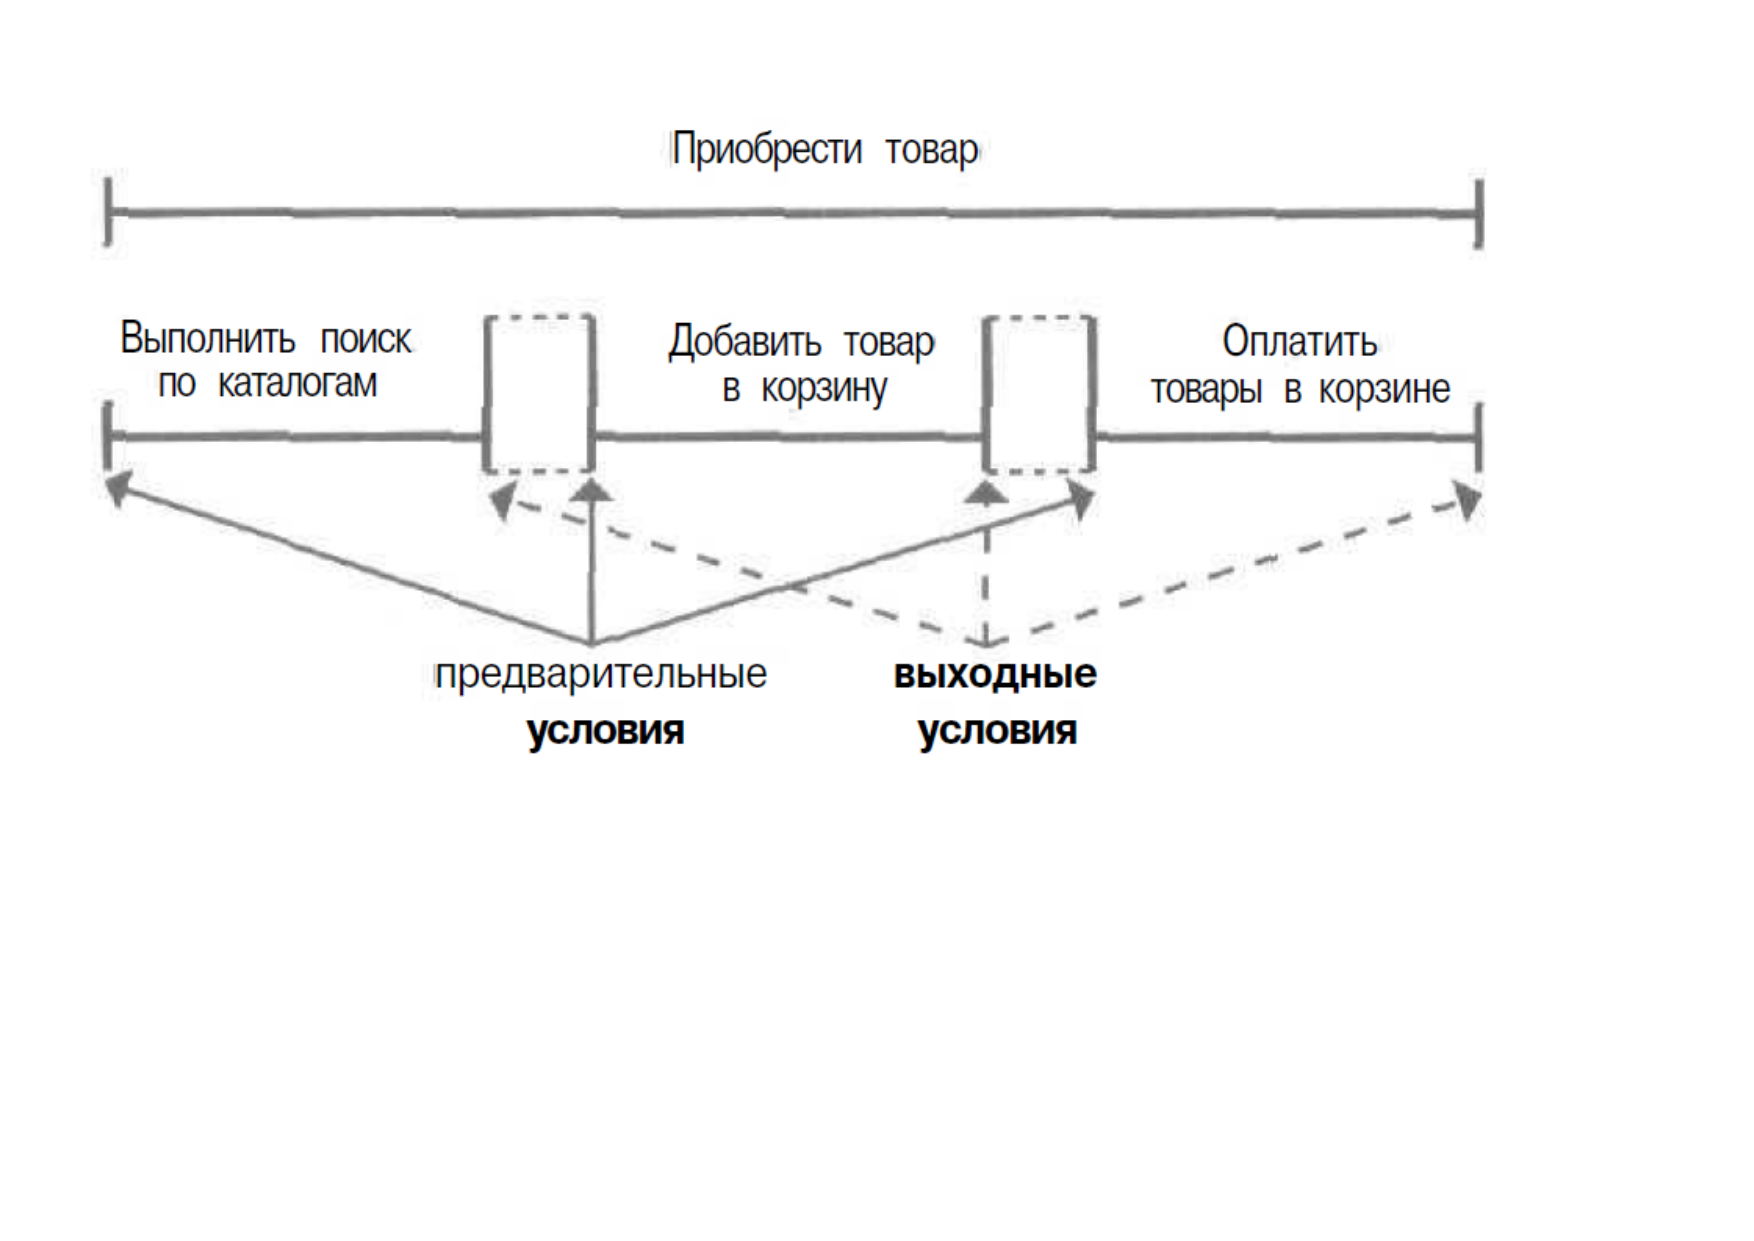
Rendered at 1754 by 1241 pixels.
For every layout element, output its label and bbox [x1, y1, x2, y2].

picture [88, 118, 1498, 766]
